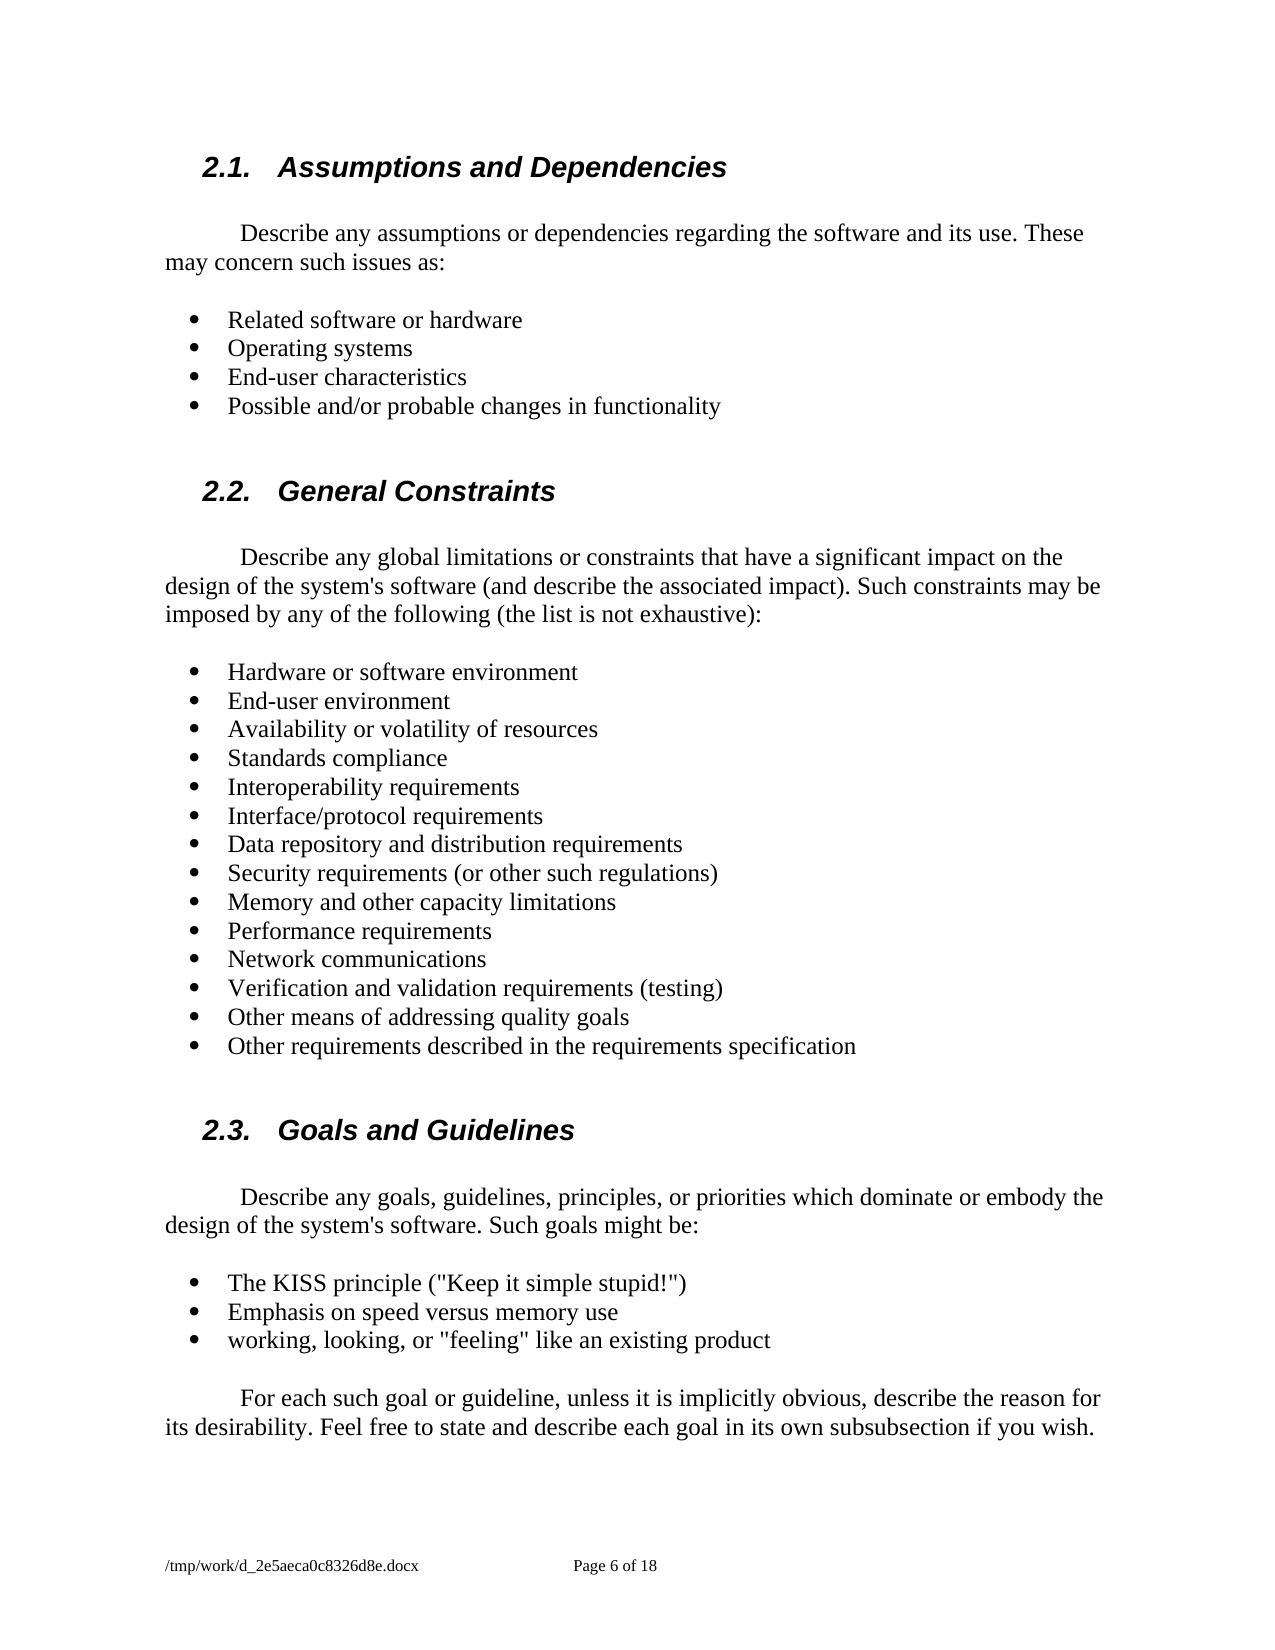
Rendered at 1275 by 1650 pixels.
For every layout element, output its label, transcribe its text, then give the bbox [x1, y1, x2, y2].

text Describe any goals, guidelines, principles, or priorities which dominate or embody the design of the system's software. Such goals might be: [165, 1182, 1110, 1239]
list Performance requirements [190, 916, 1110, 944]
text For each such goal or guideline, unless it is implicitly obvious, describe the reason for its desirability. Feel free to state and describe each goal in its own subsubsection if you wish. [165, 1383, 1110, 1441]
list End-user environment [190, 686, 1110, 714]
list Standards compliance [190, 743, 1110, 772]
list Data repository and distribution requirements [190, 829, 1110, 858]
list Memory and other capacity limitations [190, 887, 1110, 916]
list Interface/protocol requirements [190, 801, 1110, 829]
list Verification and validation requirements (testing) [190, 973, 1110, 1002]
list Hardware or software environment [190, 657, 1110, 686]
list Security requirements (or other such regulations) [190, 858, 1110, 887]
list Availability or volatility of resources [190, 714, 1110, 743]
subtitle General Constraints [202, 473, 1110, 507]
list Emphasis on speed versus memory use [190, 1297, 1110, 1326]
list Interoperability requirements [190, 772, 1110, 801]
list Other means of addressing quality goals [190, 1002, 1110, 1031]
list Other requirements described in the requirements specification [190, 1031, 1110, 1059]
list Operating systems [190, 333, 1110, 362]
list The KISS principle ("Keep it simple stupid!") [190, 1268, 1110, 1297]
text Describe any global limitations or constraints that have a significant impact on the design of the system's software (and describe the associated impact). Such constraints may be imposed by any of the following (the list is not exhaustive): [165, 542, 1110, 628]
list Related software or hardware [190, 305, 1110, 333]
list Network communications [190, 944, 1110, 973]
list working, looking, or "feeling" like an existing product [190, 1326, 1110, 1354]
list End-user characteristics [190, 362, 1110, 391]
subtitle Assumptions and Dependencies [202, 150, 1110, 183]
text Describe any assumptions or dependencies regarding the software and its use. These may concern such issues as: [165, 218, 1110, 276]
list Possible and/or probable changes in functionality [190, 391, 1110, 420]
subtitle Goals and Guidelines [202, 1113, 1110, 1147]
